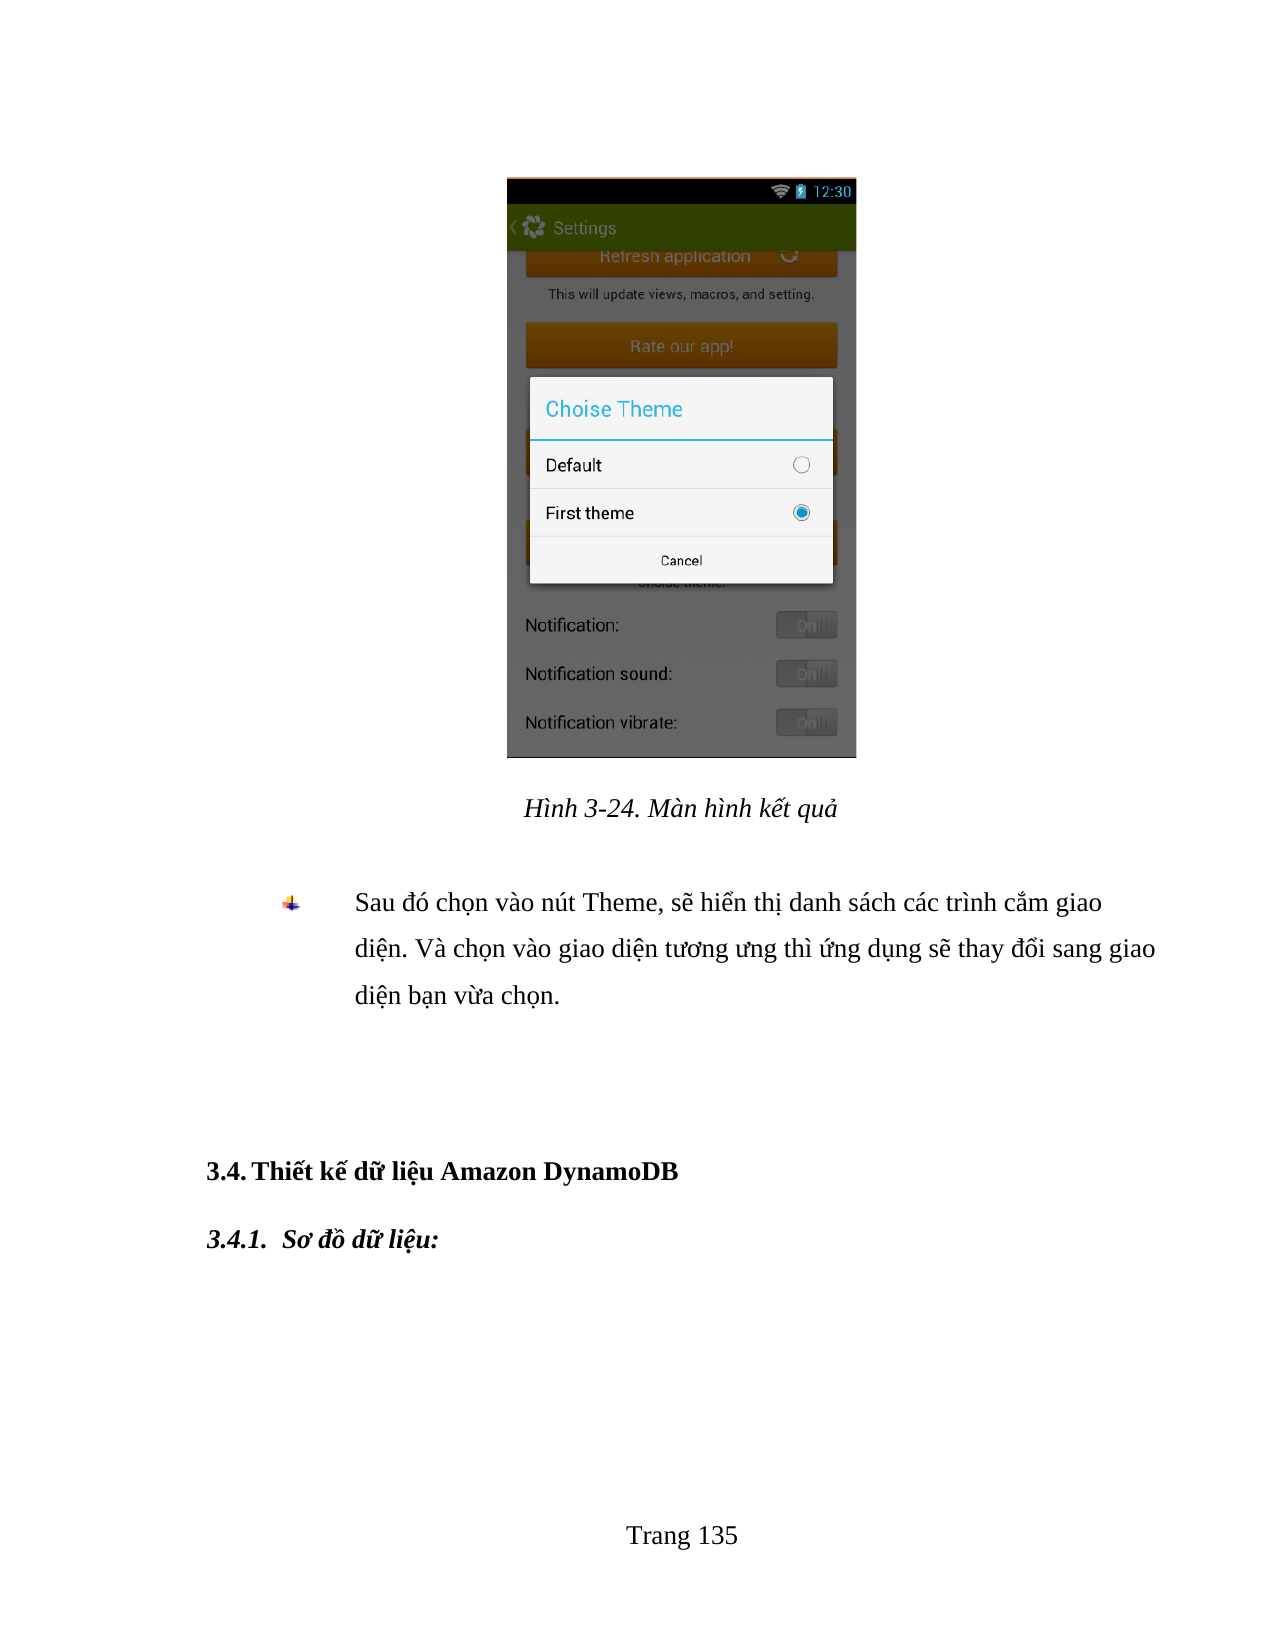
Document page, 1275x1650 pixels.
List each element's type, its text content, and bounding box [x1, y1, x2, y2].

picture [282, 894, 300, 911]
text Hình 3-24. Màn hình kết quả [207, 792, 1157, 823]
text Thiết kế dữ liệu Amazon DynamoDB [206, 1156, 1157, 1187]
list Sau đó chọn vào nút Theme, sẽ hiển thị danh sách các trình cắm giao diện. Và chọn vào giao diện tương ưng thì ứng dụng sẽ thay đổi sang giao diện bạn vừa chọn. [282, 886, 1157, 1010]
picture [507, 177, 857, 758]
text Sơ đồ dữ liệu: [207, 1223, 1157, 1254]
